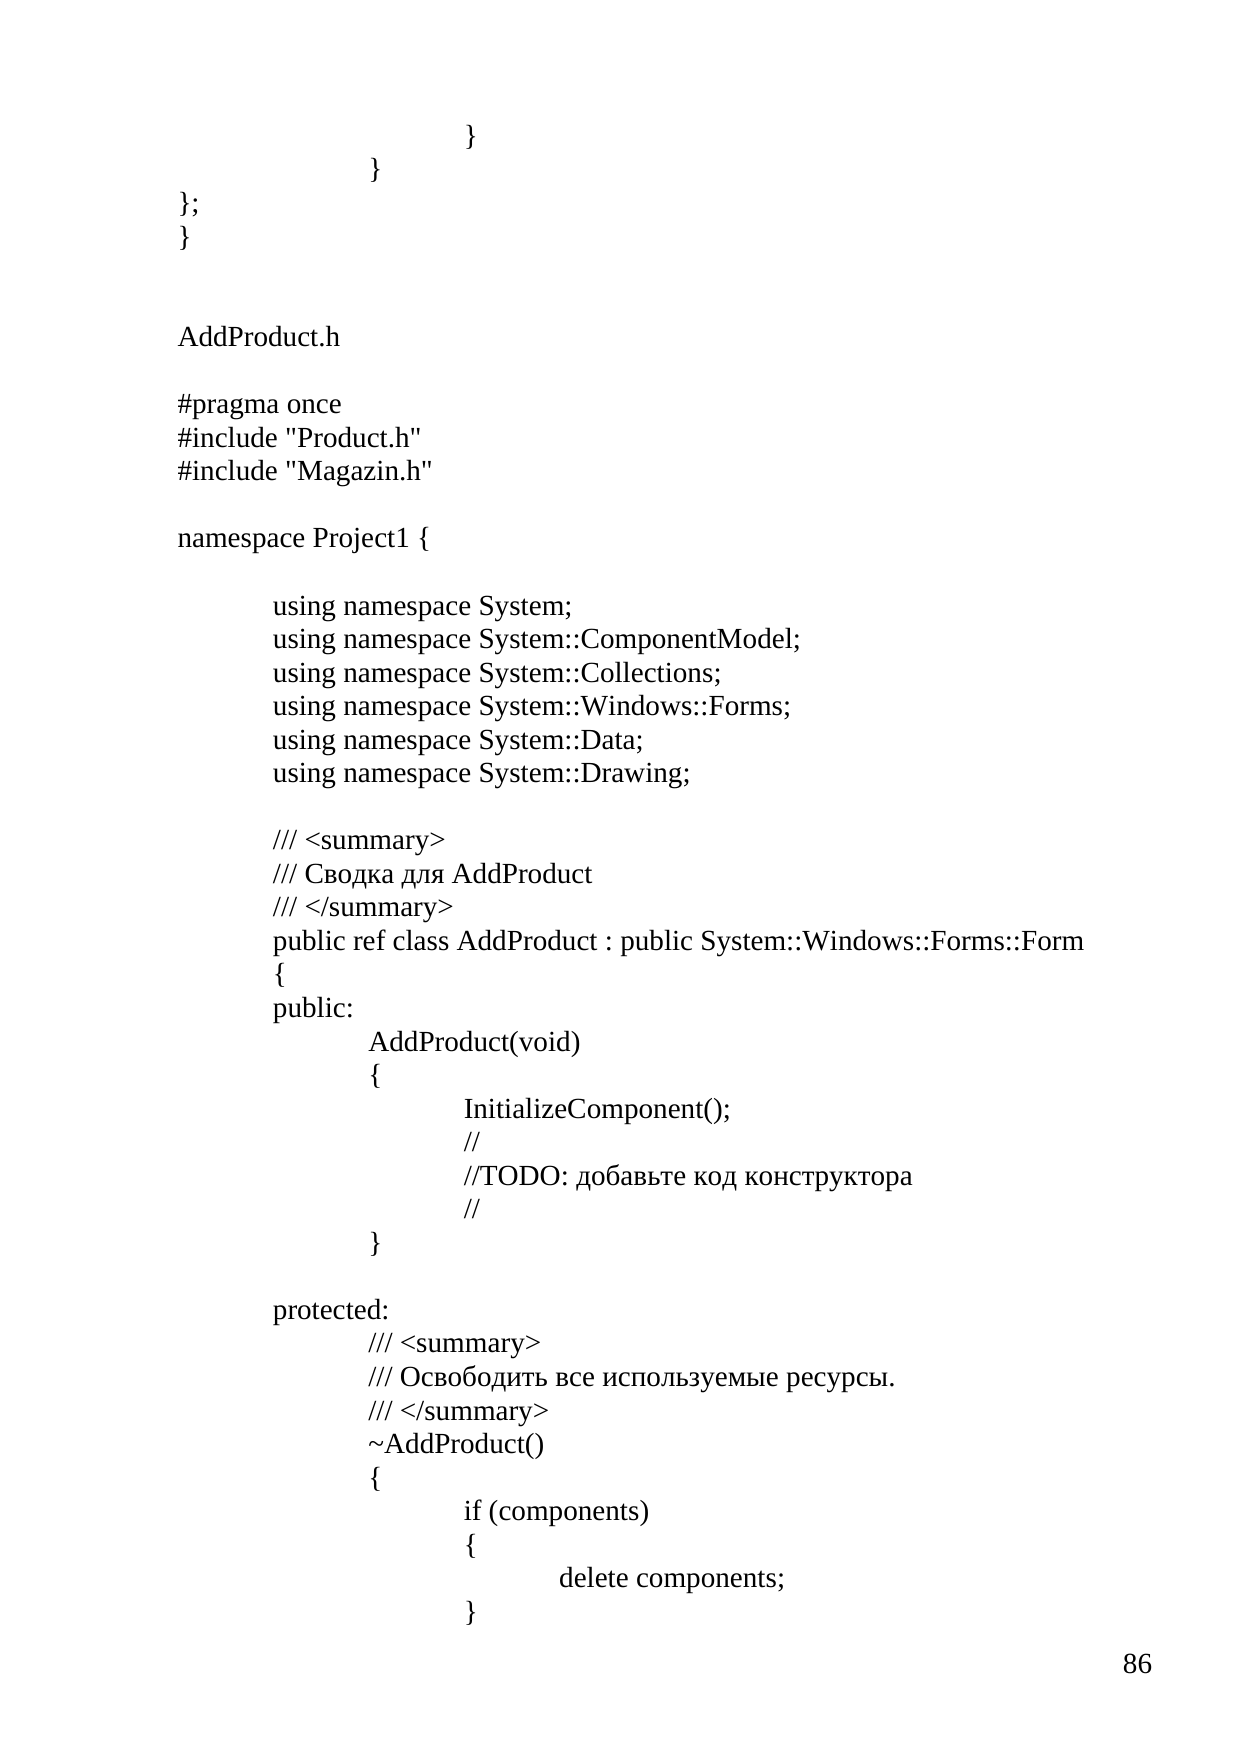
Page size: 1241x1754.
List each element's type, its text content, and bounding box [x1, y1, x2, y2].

text /// Освободить все используемые ресурсы. [177, 1359, 1152, 1393]
text namespace Project1 { [177, 521, 1152, 554]
text using namespace System::Collections; [177, 655, 1152, 688]
text } [177, 1594, 1152, 1627]
text using namespace System; [177, 588, 1152, 621]
text using namespace System::ComponentModel; [177, 621, 1152, 655]
text } [177, 1225, 1152, 1258]
text public: [177, 990, 1152, 1024]
text using namespace System::Data; [177, 722, 1152, 755]
text if (components) [177, 1493, 1152, 1527]
text { [177, 1460, 1152, 1493]
text } [177, 219, 1152, 252]
text protected: [177, 1292, 1152, 1326]
text using namespace System::Windows::Forms; [177, 688, 1152, 722]
text using namespace System::Drawing; [177, 755, 1152, 789]
text } [177, 118, 1152, 152]
text #include "Product.h" [177, 420, 1152, 453]
text // [177, 1191, 1152, 1225]
text /// </summary> [177, 1393, 1152, 1426]
text ~AddProduct() [177, 1426, 1152, 1460]
text delete components; [177, 1560, 1152, 1594]
text }; [177, 185, 1152, 219]
text //TODO: добавьте код конструктора [177, 1158, 1152, 1191]
text InitializeComponent(); [177, 1091, 1152, 1124]
text #include "Magazin.h" [177, 453, 1152, 487]
text { [177, 1057, 1152, 1091]
text /// <summary> [177, 1326, 1152, 1359]
text /// </summary> [177, 889, 1152, 923]
text { [177, 957, 1152, 990]
text public ref class AddProduct : public System::Windows::Forms::Form [177, 923, 1152, 957]
text AddProduct(void) [177, 1024, 1152, 1057]
text #pragma once [177, 386, 1152, 420]
text /// Сводка для AddProduct [177, 856, 1152, 889]
text { [177, 1527, 1152, 1560]
text } [177, 152, 1152, 185]
text // [177, 1124, 1152, 1158]
text /// <summary> [177, 822, 1152, 856]
text AddProduct.h [177, 319, 1152, 353]
